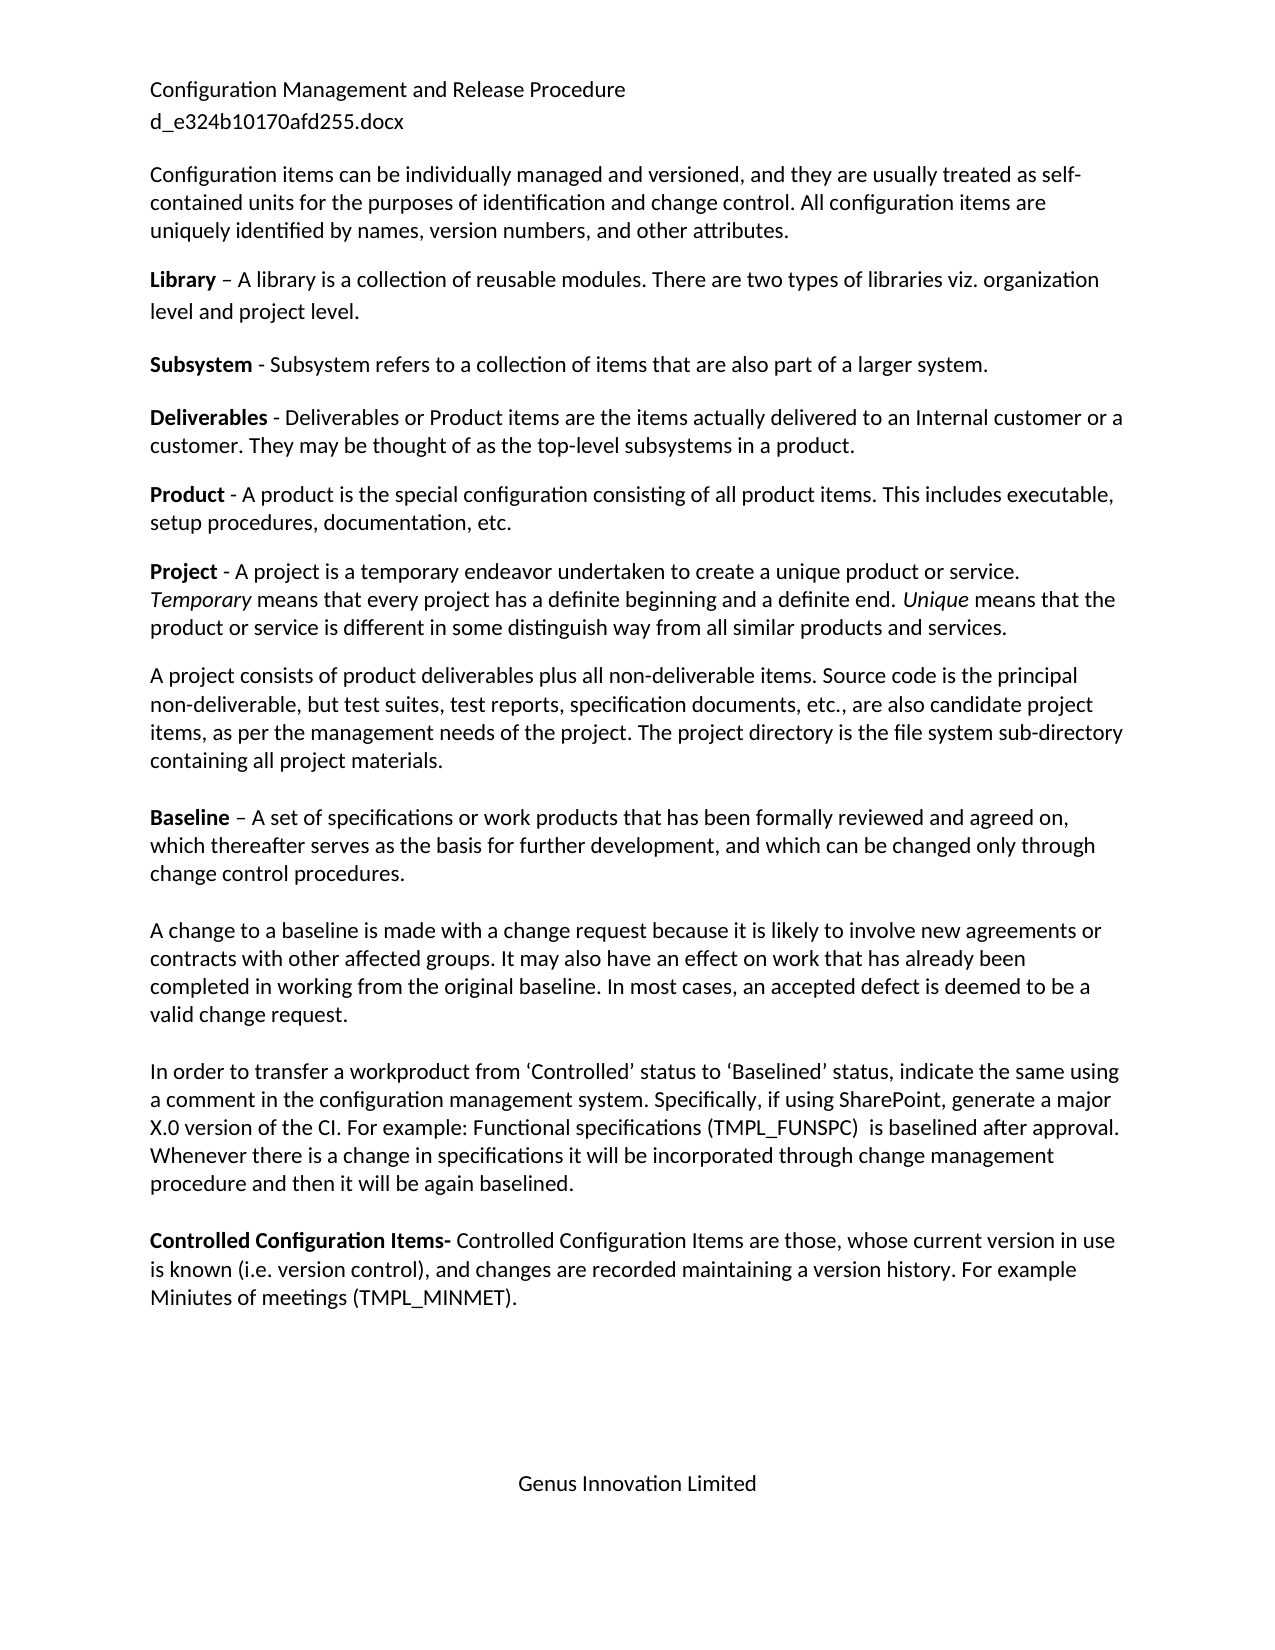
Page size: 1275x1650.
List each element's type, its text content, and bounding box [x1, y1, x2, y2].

text A project consists of product deliverables plus all non-deliverable items. Source code is the principal non-deliverable, but test suites, test reports, specification documents, etc., are also candidate project items, as per the management needs of the project. The project directory is the file system sub-directory containing all project materials. [150, 662, 1125, 774]
text Deliverables - Deliverables or Product items are the items actually delivered to an Internal customer or a customer. They may be thought of as the top-level subsystems in a product. [150, 403, 1125, 459]
text Controlled Configuration Items- Controlled Configuration Items are those, whose current version in use is known (i.e. version control), and changes are recorded maintaining a version history. For example Miniutes of meetings (TMPL_MINMET). [150, 1227, 1125, 1311]
text Product - A product is the special configuration consisting of all product items. This includes executable, setup procedures, documentation, etc. [150, 480, 1125, 536]
text Library – A library is a collection of reusable modules. There are two types of libraries viz. organization level and project level. [150, 265, 1125, 325]
text Subsystem - Subsystem refers to a collection of items that are also part of a larger system. [150, 350, 1125, 378]
text Project - A project is a temporary endeavor undertaken to create a unique product or service. Temporary means that every project has a definite beginning and a definite end. Unique means that the product or service is different in some distinguish way from all similar products and services. [150, 557, 1125, 641]
text In order to transfer a workproduct from ‘Controlled’ status to ‘Baselined’ status, indicate the same using a comment in the configuration management system. Specifically, if using SharePoint, generate a major X.0 version of the CI. For example: Functional specifications (TMPL_FUNSPC) is baselined after approval. Whenever there is a change in specifications it will be incorporated through change management procedure and then it will be again baselined. [150, 1057, 1125, 1197]
text A change to a baseline is made with a change request because it is likely to involve new agreements or contracts with other affected groups. It may also have an effect on work that has already been completed in working from the original baseline. In most cases, an accepted defect is deemed to be a valid change request. [150, 916, 1125, 1028]
text Baseline – A set of specifications or work products that has been formally reviewed and agreed on, which thereafter serves as the basis for further development, and which can be changed only through change control procedures. [150, 803, 1125, 887]
